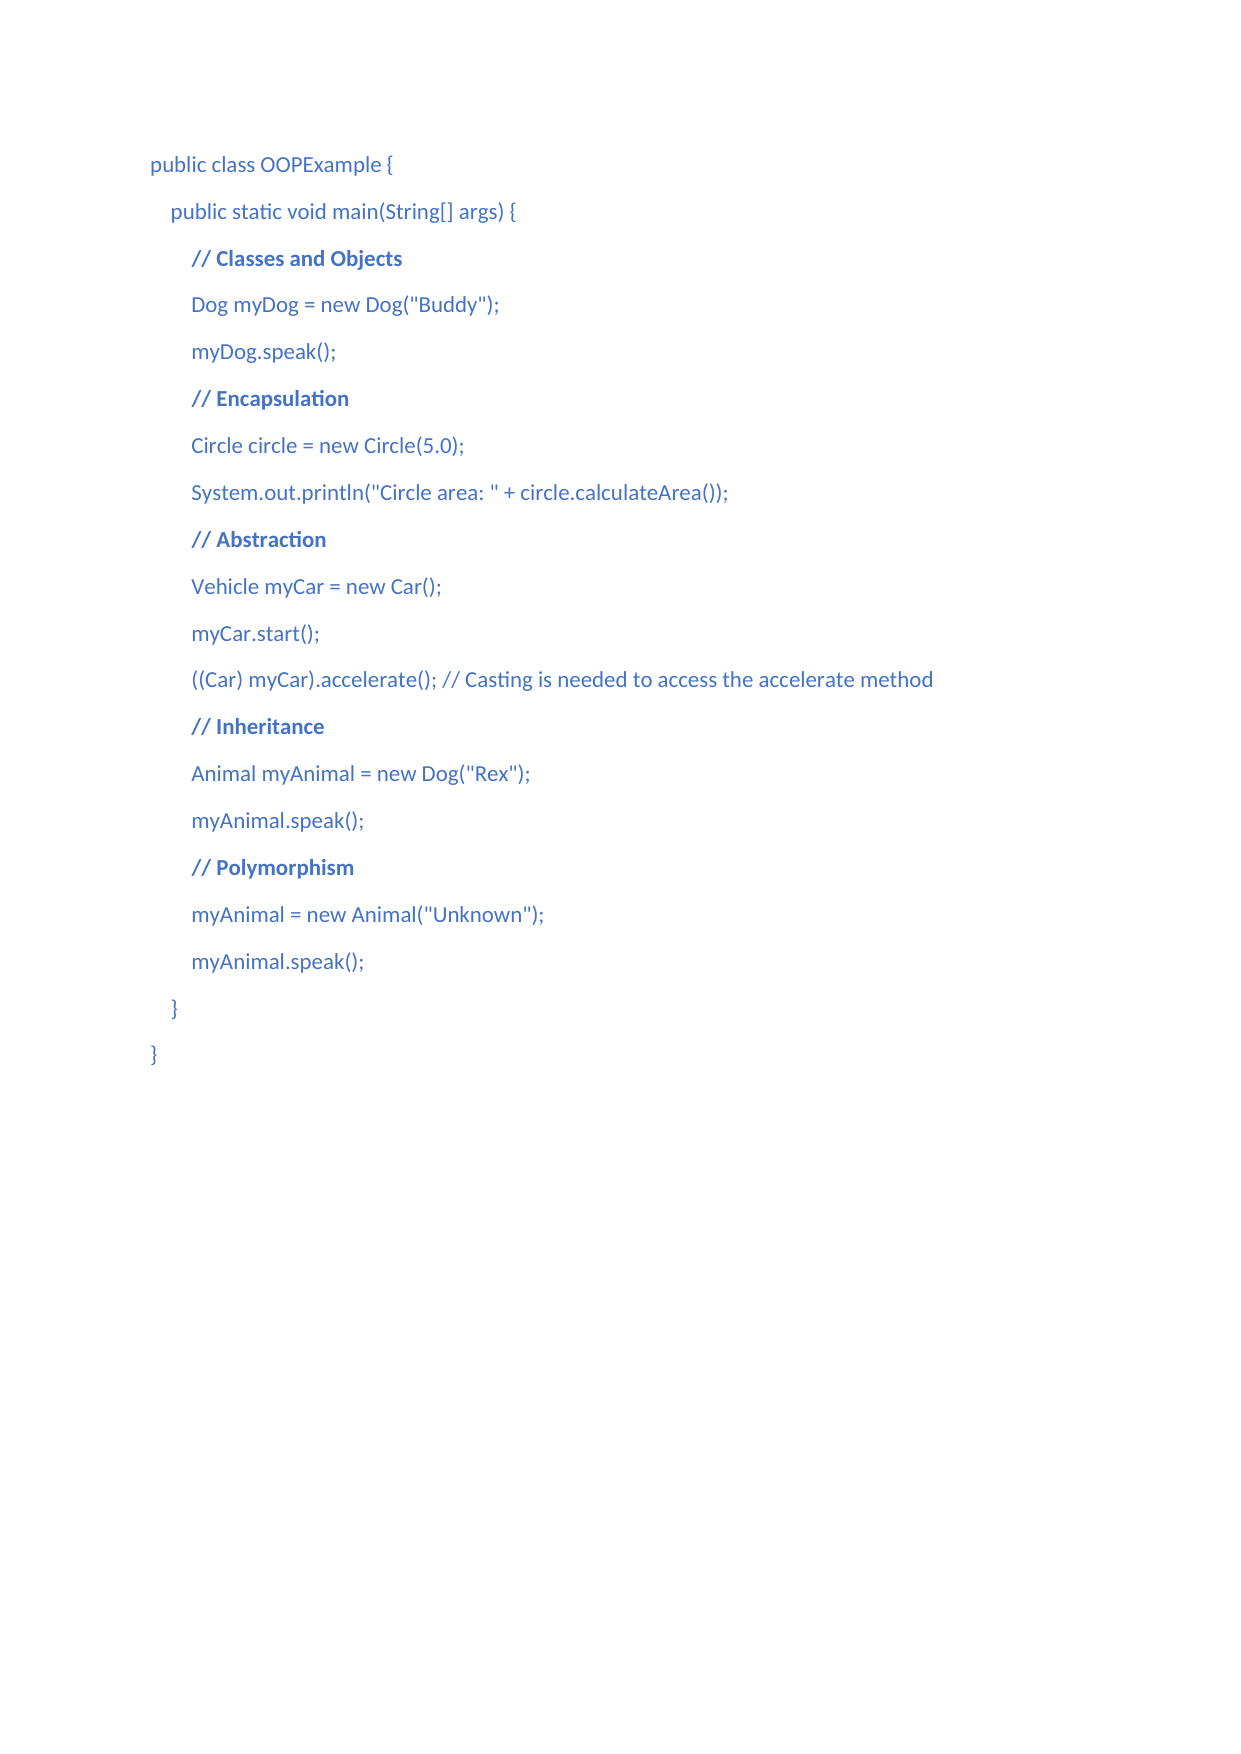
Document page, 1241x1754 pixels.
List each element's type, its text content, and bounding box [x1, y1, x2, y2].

text Dog myDog = new Dog("Buddy"); [150, 291, 1090, 319]
text // Polymorphism [150, 853, 1090, 881]
text ((Car) myCar).accelerate(); // Casting is needed to access the accelerate method [150, 666, 1090, 694]
text // Classes and Objects [150, 244, 1090, 272]
text myDog.speak(); [150, 337, 1090, 366]
text myAnimal.speak(); [150, 806, 1090, 834]
text // Inheritance [150, 712, 1090, 741]
text Circle circle = new Circle(5.0); [150, 431, 1090, 459]
text System.out.println("Circle area: " + circle.calculateArea()); [150, 478, 1090, 506]
text // Abstraction [150, 525, 1090, 553]
text } [150, 994, 1090, 1022]
text // Encapsulation [150, 384, 1090, 412]
text } [150, 1041, 1090, 1069]
text public class OOPExample { [150, 150, 1090, 178]
text Animal myAnimal = new Dog("Rex"); [150, 759, 1090, 787]
text public static void main(String[] args) { [150, 197, 1090, 225]
text myAnimal.speak(); [150, 947, 1090, 975]
text myCar.start(); [150, 619, 1090, 647]
text Vehicle myCar = new Car(); [150, 572, 1090, 600]
text myAnimal = new Animal("Unknown"); [150, 900, 1090, 928]
